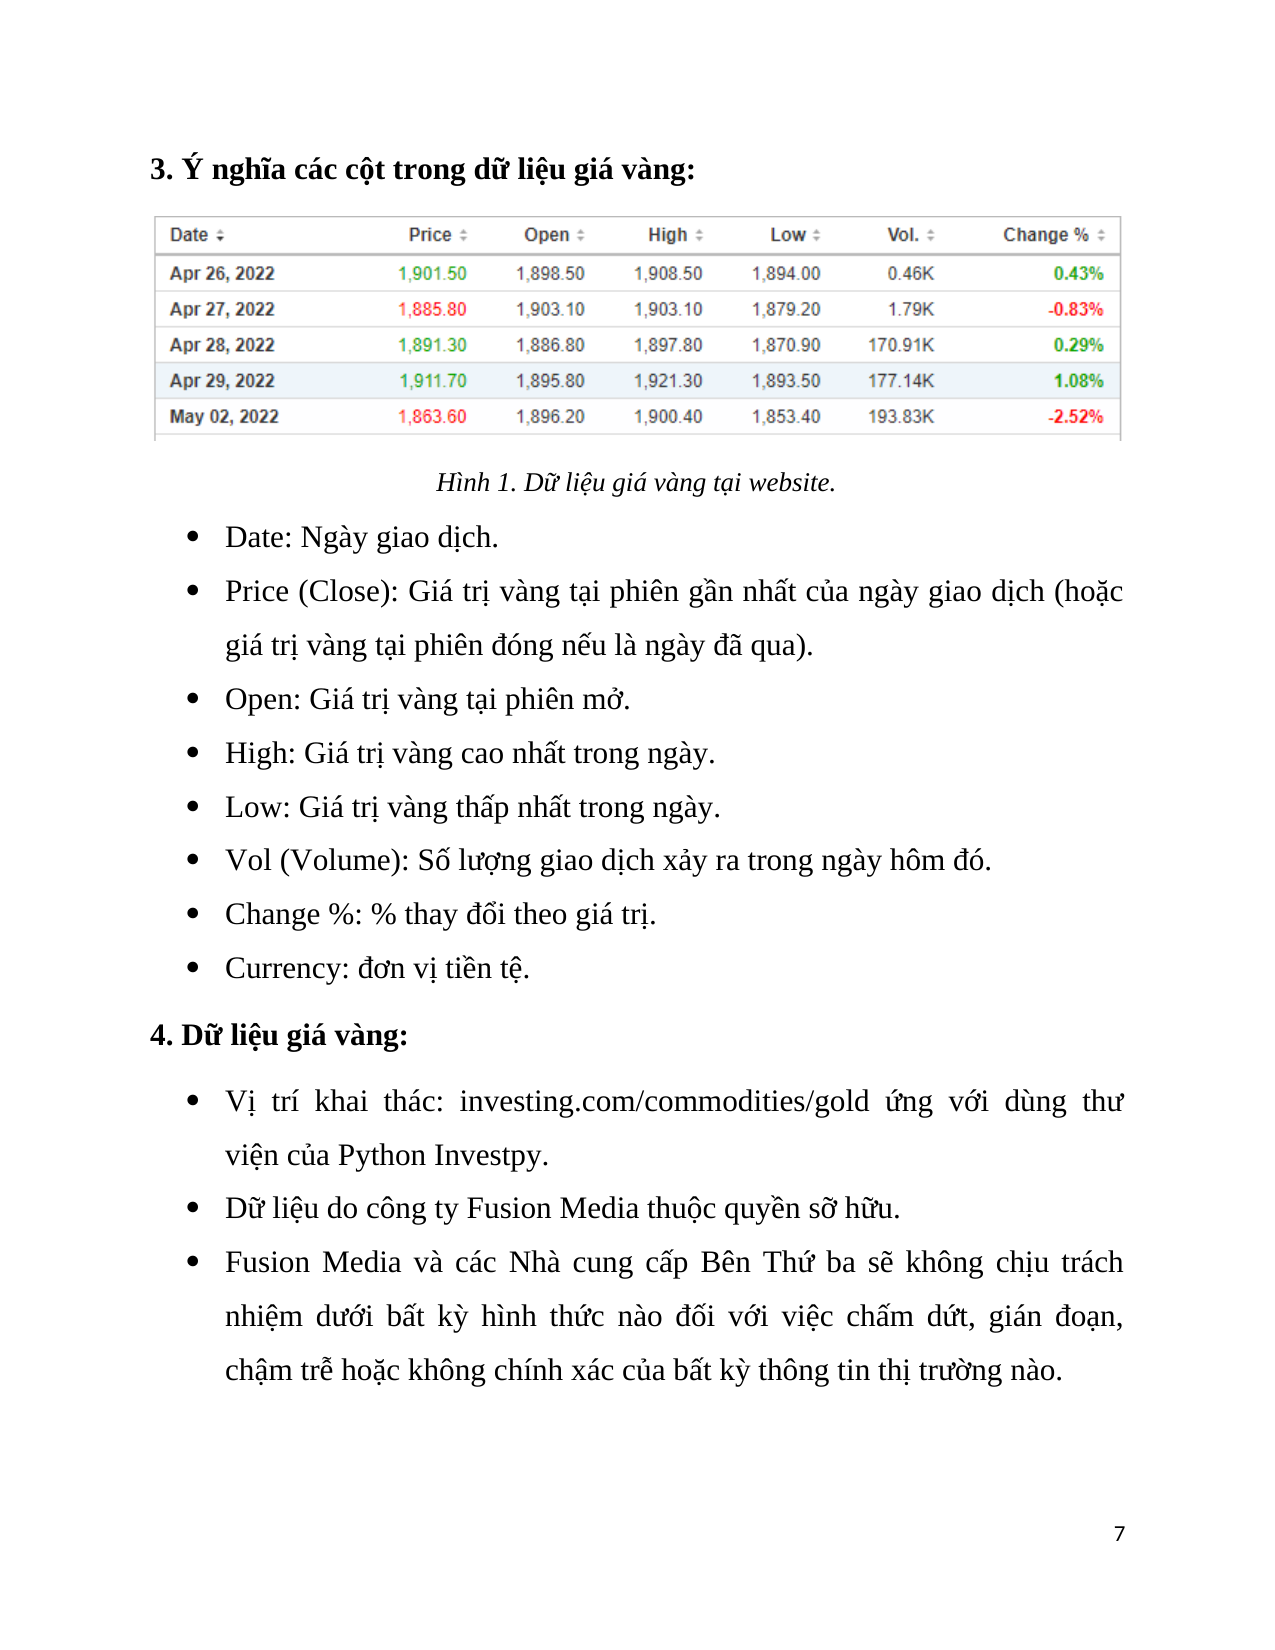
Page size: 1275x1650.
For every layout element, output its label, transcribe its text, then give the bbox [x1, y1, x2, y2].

list Open: Giá trị vàng tại phiên mở. [187, 680, 1125, 716]
list Vol (Volume): Số lượng giao dịch xảy ra trong ngày hôm đó. [187, 842, 1125, 878]
subtitle 3. Ý nghĩa các cột trong dữ liệu giá vàng: [150, 150, 1125, 186]
list Currency: đơn vị tiền tệ. [187, 949, 1125, 985]
list Vị trí khai thác: investing.com/commodities/gold ứng với dùng thư viện của Python Investpy. [187, 1082, 1125, 1172]
list Fusion Media và các Nhà cung cấp Bên Thứ ba sẽ không chịu trách nhiệm dưới bất kỳ hình thức nào đối với việc chấm dứt, gián đoạn, chậm trễ hoặc không chính xác của bất kỳ thông tin thị trường nào. [187, 1244, 1125, 1387]
list High: Giá trị vàng cao nhất trong ngày. [187, 734, 1125, 770]
subtitle 4. Dữ liệu giá vàng: [150, 1016, 1125, 1052]
list Dữ liệu do công ty Fusion Media thuộc quyền sỡ hữu. [187, 1190, 1125, 1226]
list Change %: % thay đổi theo giá trị. [187, 896, 1125, 931]
list Price (Close): Giá trị vàng tại phiên gần nhất của ngày giao dịch (hoặc giá trị vàng tại phiên đóng nếu là ngày đã qua). [187, 572, 1125, 662]
list Low: Giá trị vàng thấp nhất trong ngày. [187, 788, 1125, 824]
list Date: Ngày giao dịch. [187, 518, 1125, 554]
text Hình 1. Dữ liệu giá vàng tại website. [150, 467, 1125, 498]
picture [150, 216, 1125, 441]
